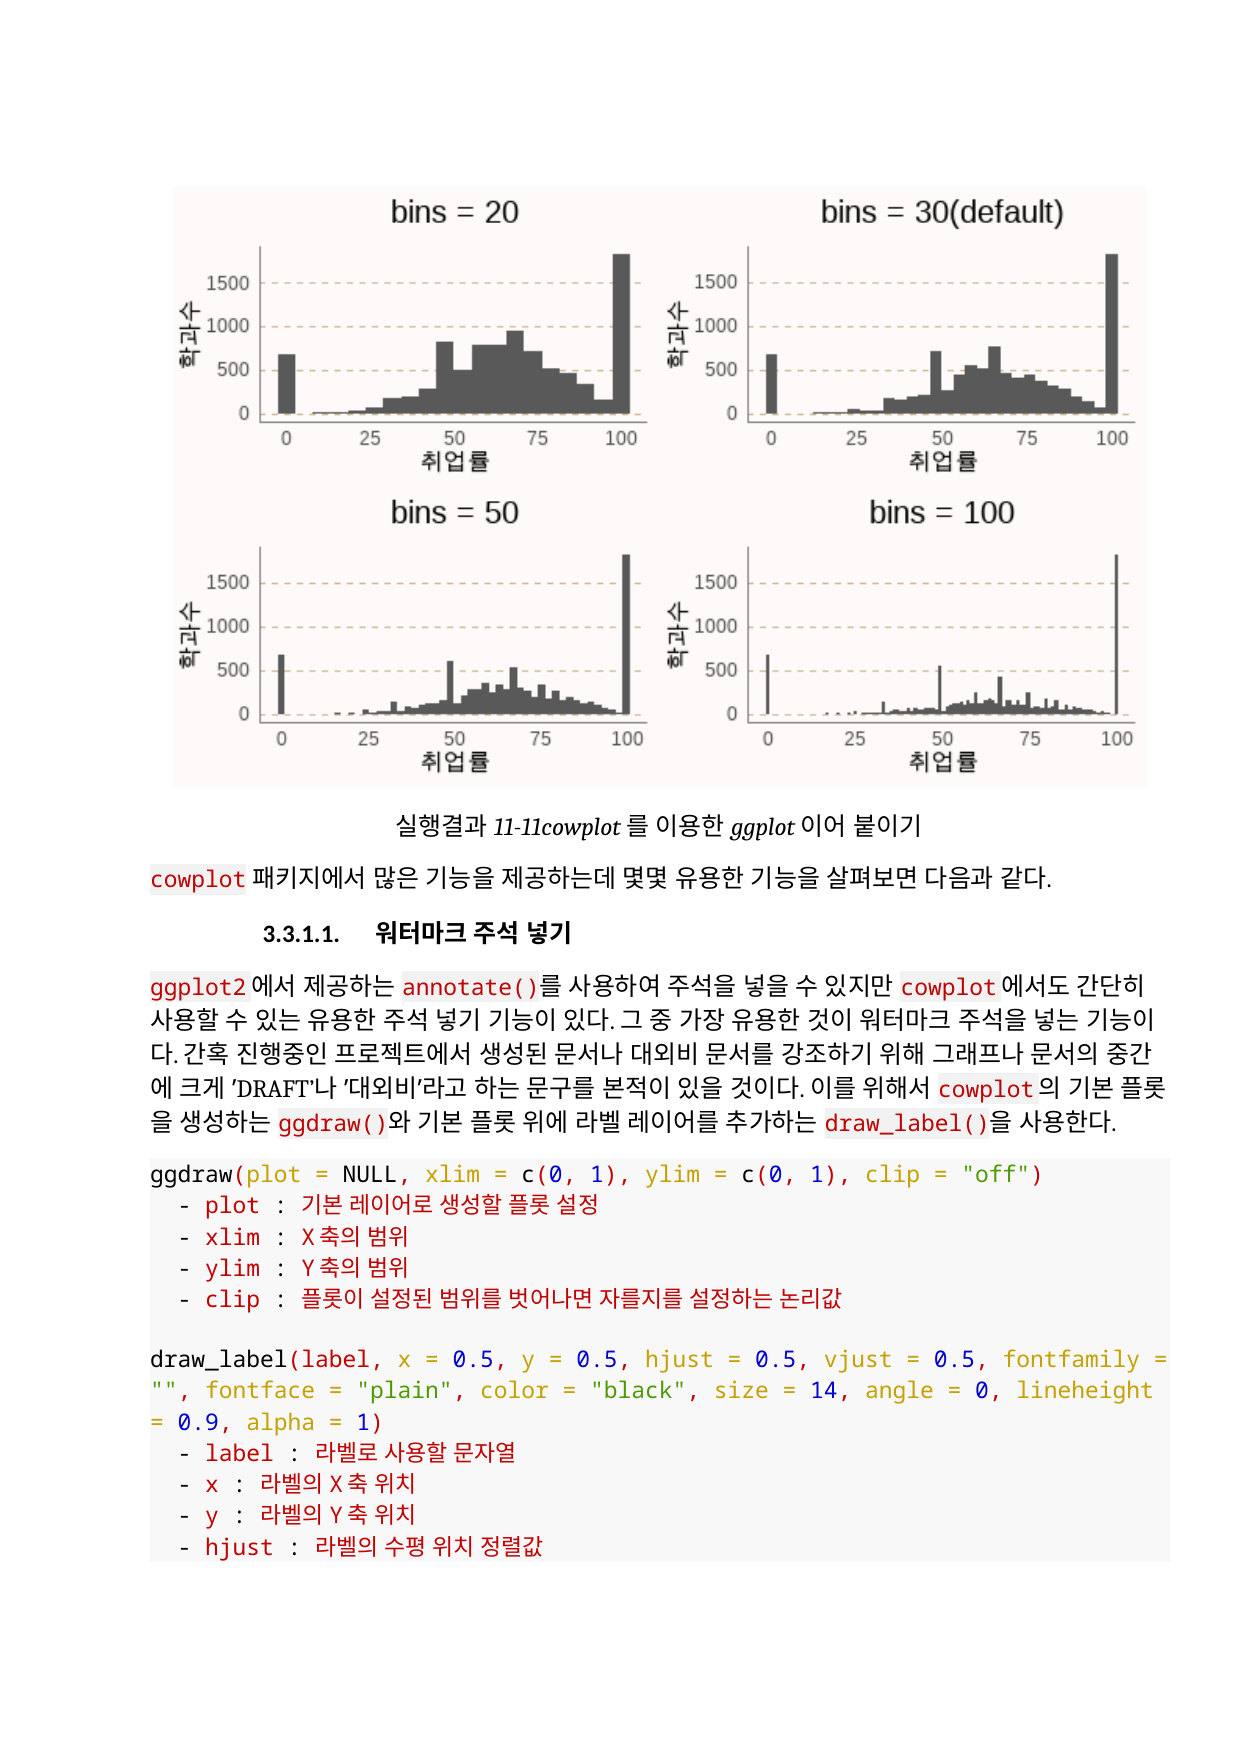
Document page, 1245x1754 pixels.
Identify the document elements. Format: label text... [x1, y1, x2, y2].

text ggplot2에서 제공하는 annotate()를 사용하여 주석을 넣을 수 있지만 cowplot에서도 간단히 사용할 수 있는 유용한 주석 넣기 기능이 있다. 그 중 가장 유용한 것이 워터마크 주석을 넣는 기능이다. 간혹 진행중인 프로젝트에서 생성된 문서나 대외비 문서를 강조하기 위해 그래프나 문서의 중간에 크게 ’DRAFT’나 ’대외비’라고 하는 문구를 본적이 있을 것이다. 이를 위해서 cowplot의 기본 플롯을 생성하는 ggdraw()와 기본 플롯 위에 라벨 레이어를 추가하는 draw_label()을 사용한다. [150, 969, 1170, 1139]
text cowplot 패키지에서 많은 기능을 제공하는데 몇몇 유용한 기능을 살펴보면 다음과 같다. [150, 861, 1170, 895]
picture [172, 187, 1148, 788]
subtitle 워터마크 주석 넣기 [262, 916, 1170, 950]
text 실행결과 11-cowplot를 이용한 ggplot 이어 붙이기 [150, 808, 1170, 842]
